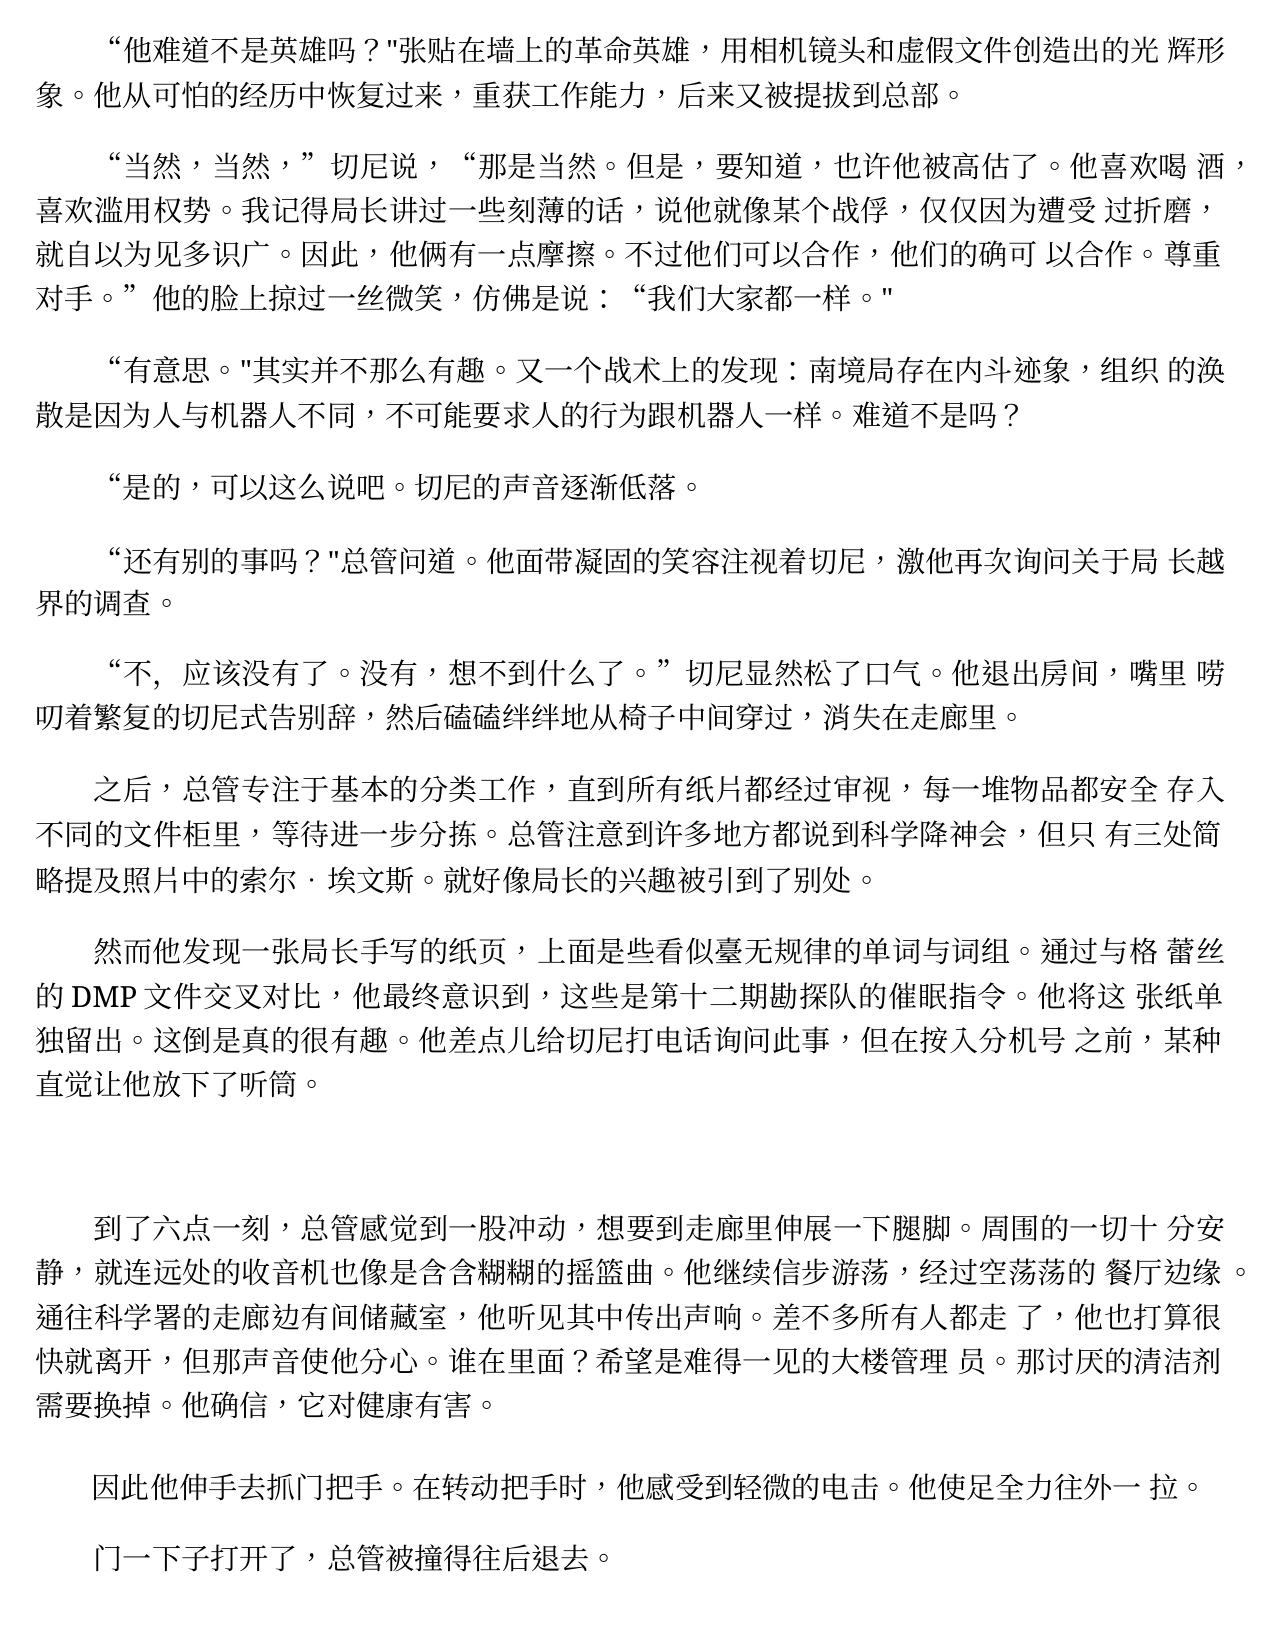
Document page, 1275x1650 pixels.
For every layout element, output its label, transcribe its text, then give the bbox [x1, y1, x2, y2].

text 然而他发现一张局长手写的纸页，上面是些看似臺无规律的单词与词组。通过与格 蕾丝的DMP文件交叉对比，他最终意识到，这些是第十二期勘探队的催眠指令。他将这 张纸单独留出。这倒是真的很有趣。他差点儿给切尼打电话询问此事，但在按入分机号 之前，某种直觉让他放下了听筒。 [35, 927, 1226, 1104]
text 门一下子打开了，总管被撞得往后退去。 [35, 1534, 1226, 1578]
text 因此他伸手去抓门把手。在转动把手时，他感受到轻微的电击。他使足全力往外一 拉。 [35, 1465, 1226, 1507]
text 到了六点一刻，总管感觉到一股冲动，想要到走廊里伸展一下腿脚。周围的一切十 分安静，就连远处的收音机也像是含含糊糊的摇篮曲。他继续信步游荡，经过空荡荡的 餐厅边缘。通往科学署的走廊边有间储藏室，他听见其中传出声响。差不多所有人都走 了，他也打算很快就离开，但那声音使他分心。谁在里面？希望是难得一见的大楼管理 员。那讨厌的清洁剂需要换掉。他确信，它对健康有害。 [35, 1204, 1226, 1425]
text “当然，当然，”切尼说，“那是当然。但是，要知道，也许他被高估了。他喜欢喝 酒，喜欢滥用权势。我记得局长讲过一些刻薄的话，说他就像某个战俘，仅仅因为遭受 过折磨，就自以为见多识广。因此，他俩有一点摩擦。不过他们可以合作，他们的确可 以合作。尊重对手。”他的脸上掠过一丝微笑，仿佛是说：“我们大家都一样。" [35, 143, 1226, 318]
text “是的，可以这么说吧。切尼的声音逐渐低落。 [35, 463, 1226, 507]
text “不，应该没有了。没有，想不到什么了。”切尼显然松了口气。他退出房间，嘴里 唠叨着繁复的切尼式告别辞，然后磕磕绊绊地从椅子中间穿过，消失在走廊里。 [35, 650, 1226, 737]
text “还有别的事吗？"总管问道。他面带凝固的笑容注视着切尼，激他再次询问关于局 长越界的调查。 [35, 538, 1226, 623]
text “有意思。"其实并不那么有趣。又一个战术上的发现：南境局存在内斗迹象，组织 的涣散是因为人与机器人不同，不可能要求人的行为跟机器人一样。难道不是吗？ [35, 345, 1226, 436]
text “他难道不是英雄吗？"张贴在墙上的革命英雄，用相机镜头和虚假文件创造出的光 辉形象。他从可怕的经历中恢复过来，重获工作能力，后来又被提拔到总部。 [35, 25, 1226, 116]
text 之后，总管专注于基本的分类工作，直到所有纸片都经过审视，每一堆物品都安全 存入不同的文件柜里，等待进一步分拣。总管注意到许多地方都说到科学降神会，但只 有三处简略提及照片中的索尔•埃文斯。就好像局长的兴趣被引到了别处。 [35, 764, 1226, 900]
